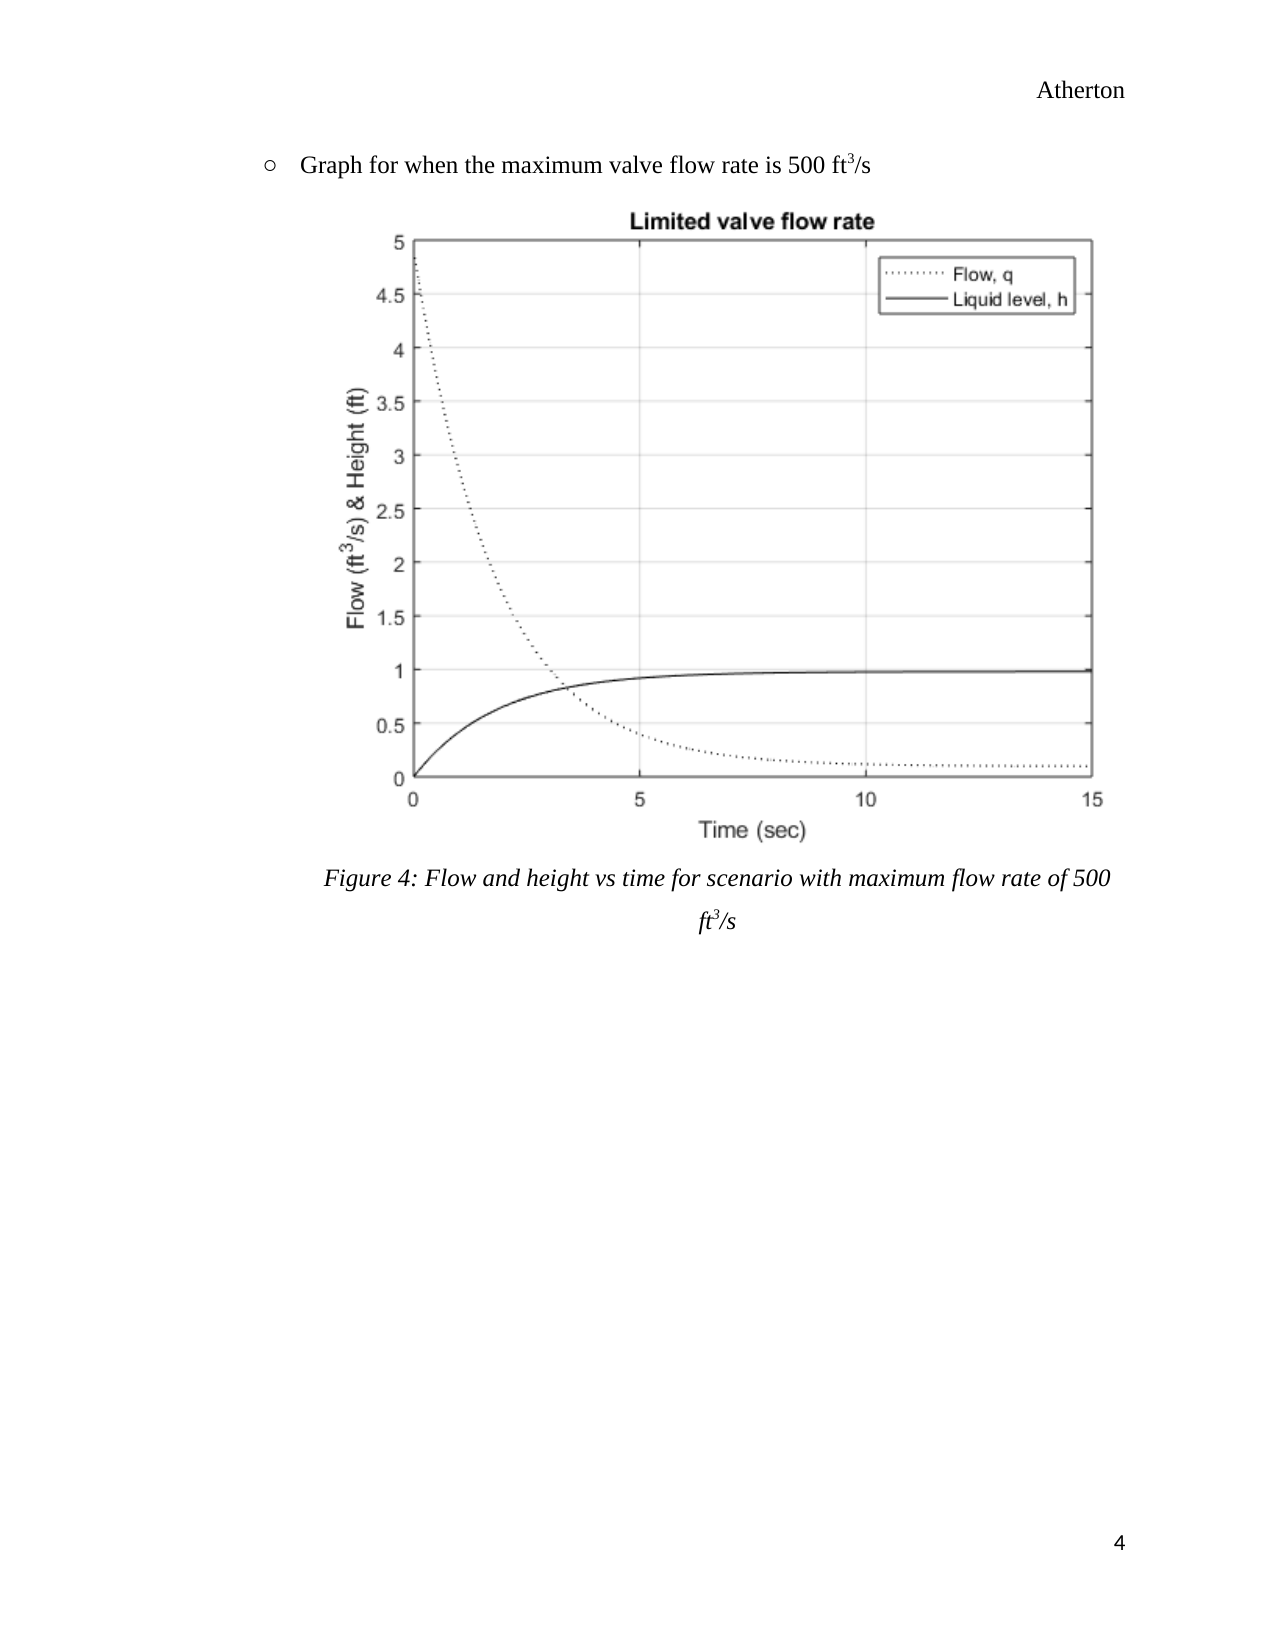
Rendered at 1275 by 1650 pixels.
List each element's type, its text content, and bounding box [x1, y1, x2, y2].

text Figure 4: Flow and height vs time for scenario with maximum flow rate of 500 ft3/s [309, 863, 1125, 935]
picture [300, 192, 1175, 849]
